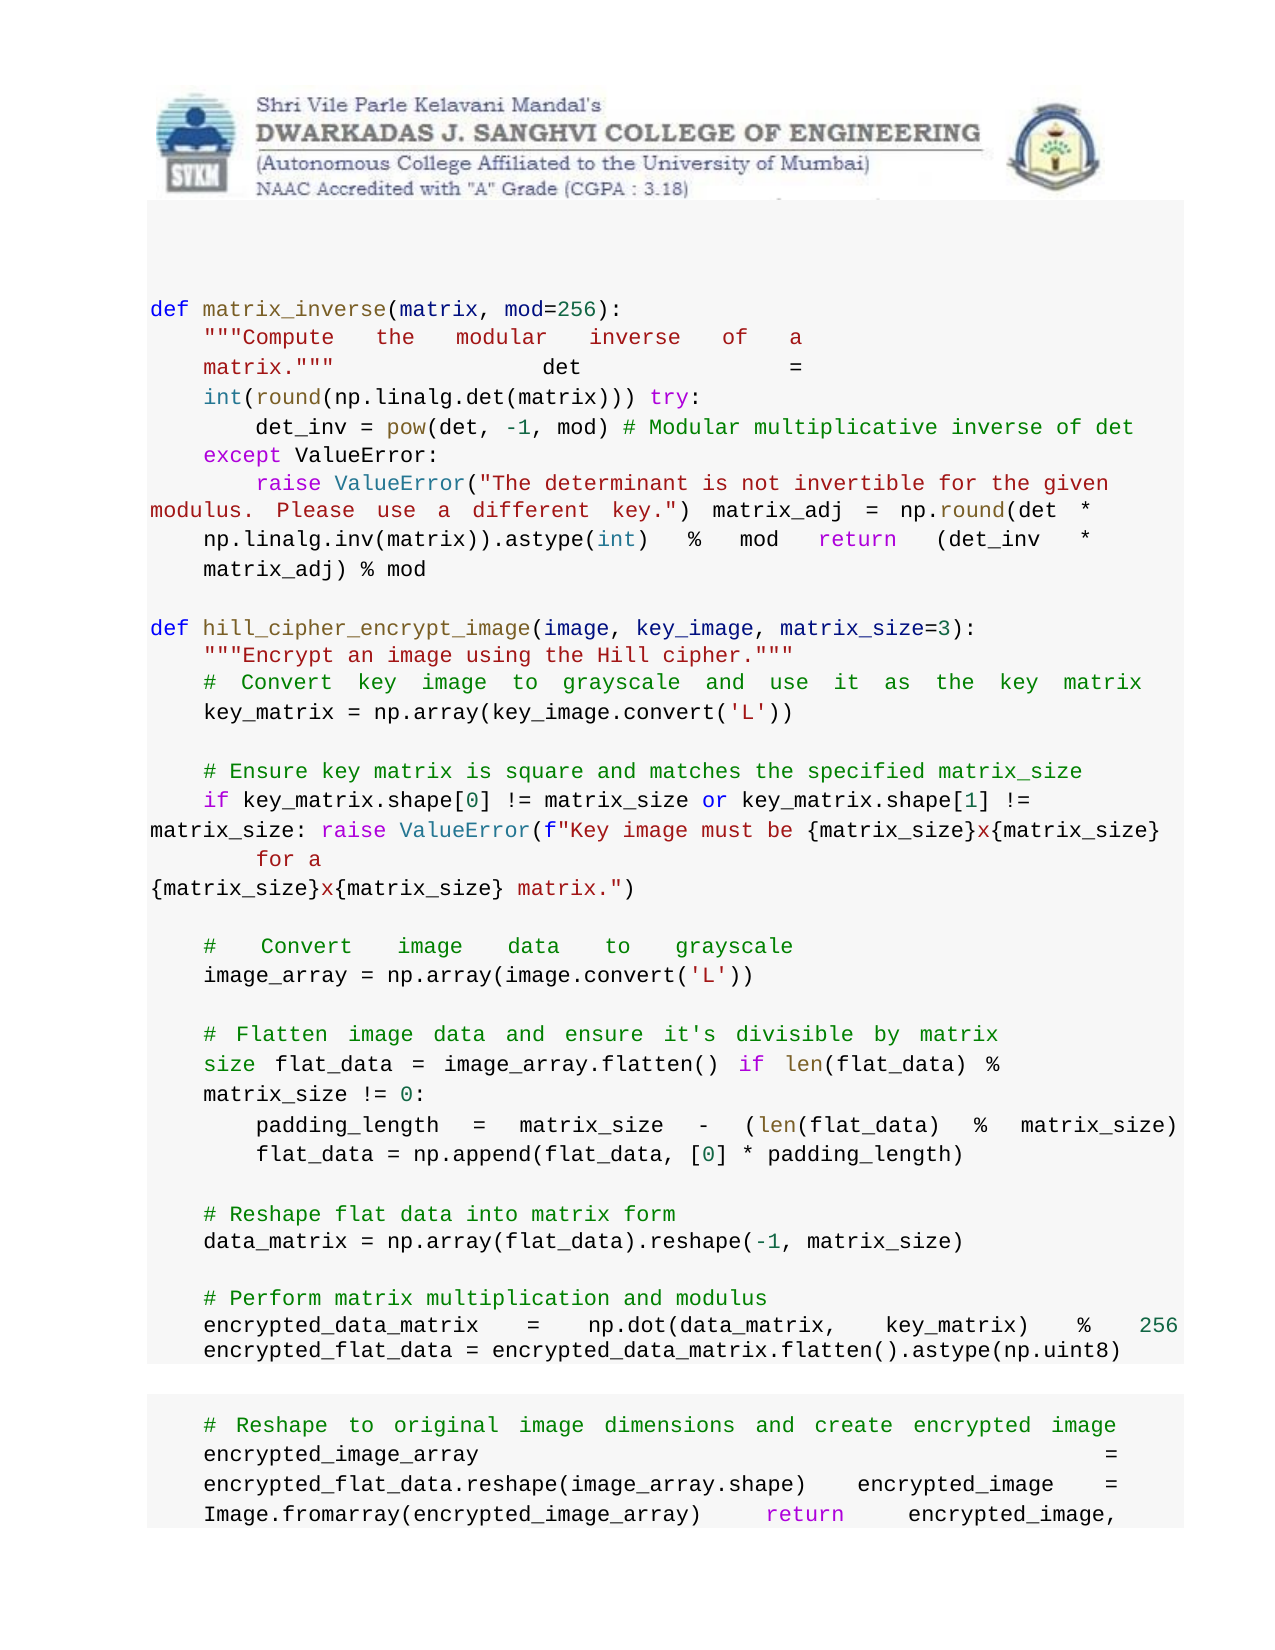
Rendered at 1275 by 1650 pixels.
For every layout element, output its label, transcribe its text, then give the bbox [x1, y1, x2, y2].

picture [156, 85, 1105, 200]
